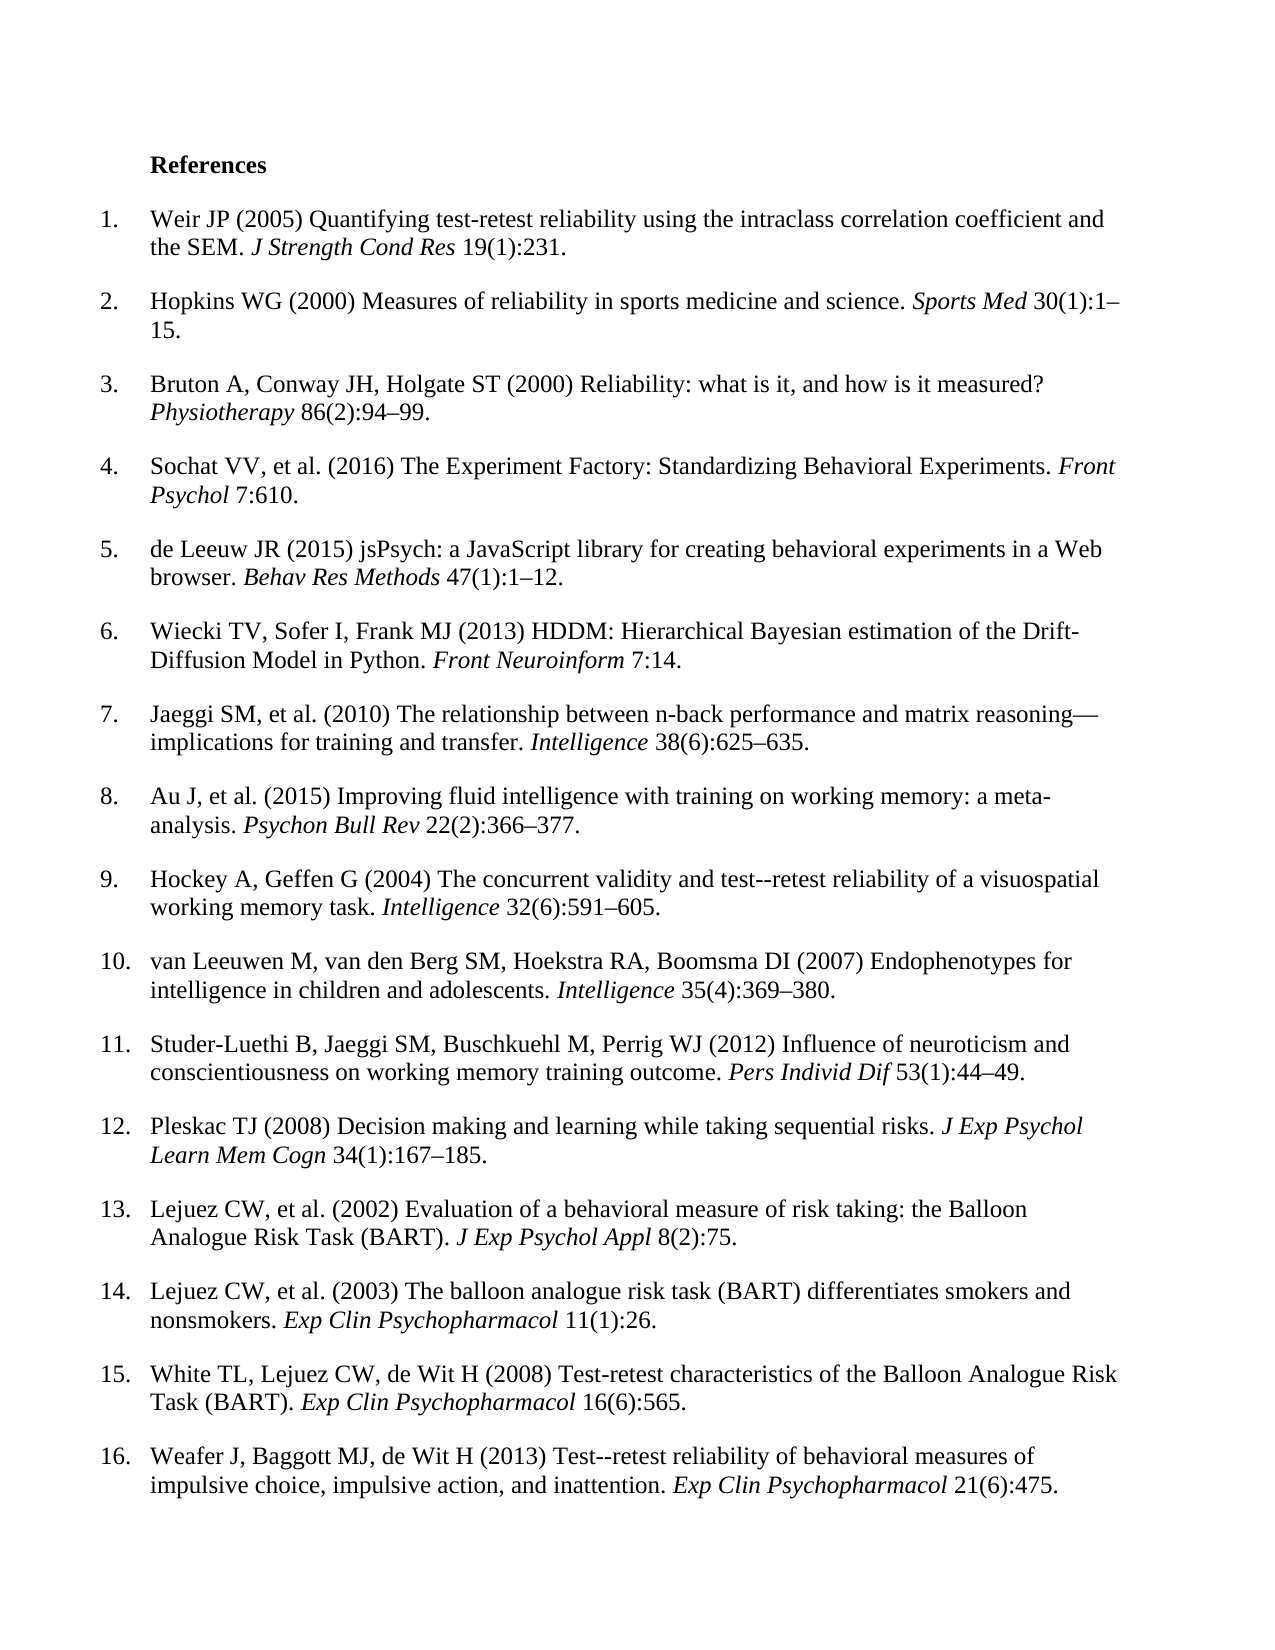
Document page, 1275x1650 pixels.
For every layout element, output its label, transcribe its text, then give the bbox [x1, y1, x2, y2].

text 4. Sochat VV, et al. (2016) The Experiment Factory: Standardizing Behavioral Experiments. Front Psychol 7:610. [100, 451, 1125, 509]
text 9. Hockey A, Geffen G (2004) The concurrent validity and test--retest reliability of a visuospatial working memory task. Intelligence 32(6):591–605. [100, 864, 1125, 921]
text 10. van Leeuwen M, van den Berg SM, Hoekstra RA, Boomsma DI (2007) Endophenotypes for intelligence in children and adolescents. Intelligence 35(4):369–380. [100, 946, 1125, 1004]
text 8. Au J, et al. (2015) Improving fluid intelligence with training on working memory: a meta-analysis. Psychon Bull Rev 22(2):366–377. [100, 781, 1125, 839]
text 2. Hopkins WG (2000) Measures of reliability in sports medicine and science. Sports Med 30(1):1–15. [100, 286, 1125, 344]
text 7. Jaeggi SM, et al. (2010) The relationship between n-back performance and matrix reasoning—implications for training and transfer. Intelligence 38(6):625–635. [100, 699, 1125, 756]
text 12. Pleskac TJ (2008) Decision making and learning while taking sequential risks. J Exp Psychol Learn Mem Cogn 34(1):167–185. [100, 1111, 1125, 1169]
text 11. Studer-Luethi B, Jaeggi SM, Buschkuehl M, Perrig WJ (2012) Influence of neuroticism and conscientiousness on working memory training outcome. Pers Individ Dif 53(1):44–49. [100, 1029, 1125, 1086]
text 16. Weafer J, Baggott MJ, de Wit H (2013) Test--retest reliability of behavioral measures of impulsive choice, impulsive action, and inattention. Exp Clin Psychopharmacol 21(6):475. [100, 1441, 1125, 1499]
text 15. White TL, Lejuez CW, de Wit H (2008) Test-retest characteristics of the Balloon Analogue Risk Task (BART). Exp Clin Psychopharmacol 16(6):565. [100, 1359, 1125, 1416]
text 13. Lejuez CW, et al. (2002) Evaluation of a behavioral measure of risk taking: the Balloon Analogue Risk Task (BART). J Exp Psychol Appl 8(2):75. [100, 1194, 1125, 1251]
text 3. Bruton A, Conway JH, Holgate ST (2000) Reliability: what is it, and how is it measured? Physiotherapy 86(2):94–99. [100, 369, 1125, 426]
text 6. Wiecki TV, Sofer I, Frank MJ (2013) HDDM: Hierarchical Bayesian estimation of the Drift-Diffusion Model in Python. Front Neuroinform 7:14. [100, 616, 1125, 674]
text References [150, 150, 1125, 179]
text 1. Weir JP (2005) Quantifying test-retest reliability using the intraclass correlation coefficient and the SEM. J Strength Cond Res 19(1):231. [100, 204, 1125, 261]
text 14. Lejuez CW, et al. (2003) The balloon analogue risk task (BART) differentiates smokers and nonsmokers. Exp Clin Psychopharmacol 11(1):26. [100, 1276, 1125, 1334]
text 5. de Leeuw JR (2015) jsPsych: a JavaScript library for creating behavioral experiments in a Web browser. Behav Res Methods 47(1):1–12. [100, 534, 1125, 591]
